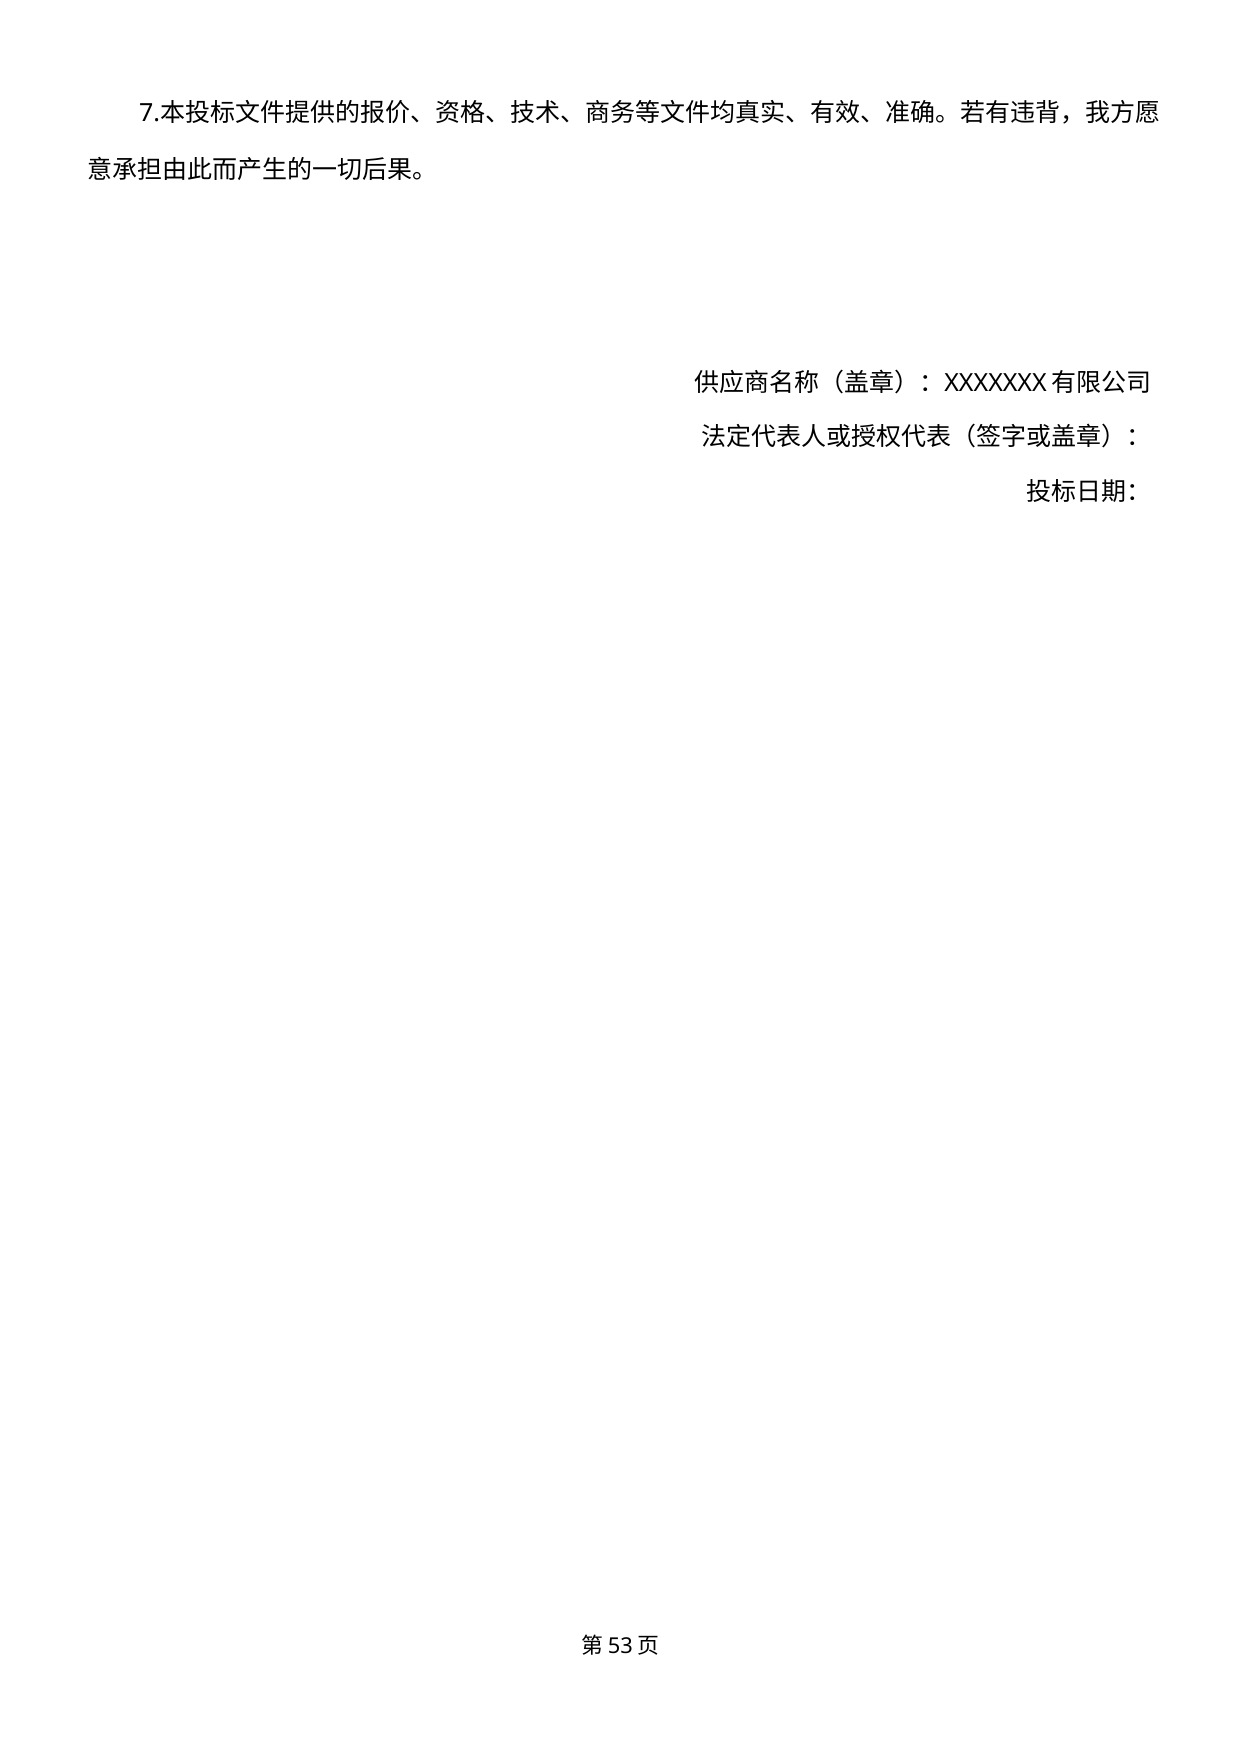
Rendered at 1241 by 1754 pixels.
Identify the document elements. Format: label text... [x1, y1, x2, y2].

text 投标日期： [88, 472, 1152, 508]
text 7.本投标文件提供的报价、资格、技术、商务等文件均真实、有效、准确。若有违背，我方愿意承担由此而产生的一切后果。 [88, 92, 1177, 186]
text 供应商名称（盖章）：XXXXXXX有限公司 [88, 362, 1152, 398]
text 法定代表人或授权代表（签字或盖章）： [88, 417, 1152, 453]
